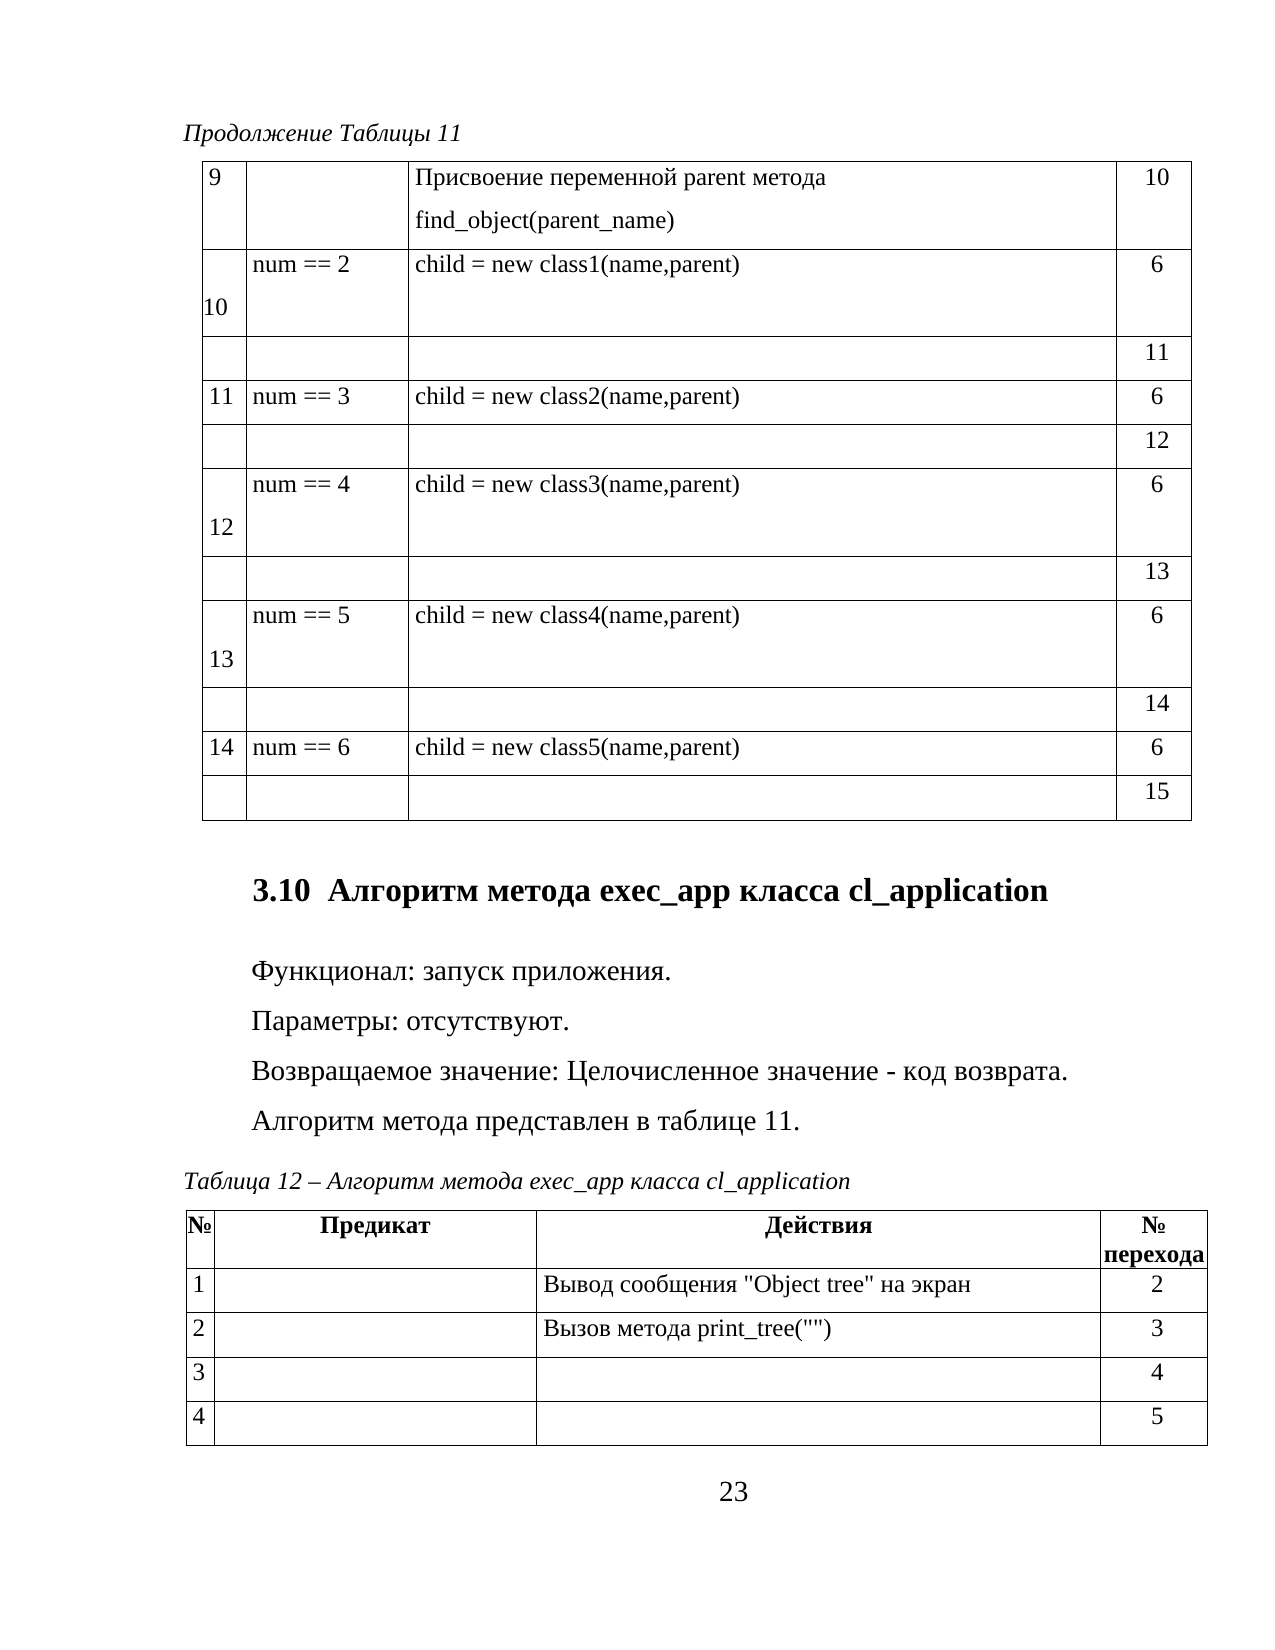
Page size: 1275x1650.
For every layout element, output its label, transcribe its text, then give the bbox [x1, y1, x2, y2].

table_cell 3 [1101, 1313, 1207, 1356]
table_cell [203, 557, 246, 600]
table_header 9 [203, 162, 246, 248]
table_cell [537, 1402, 1100, 1445]
text Возвращаемое значение: Целочисленное значение - код возврата. [177, 1053, 1216, 1087]
table_cell 11 [1117, 337, 1191, 380]
table_cell [409, 688, 1116, 731]
table_cell 4 [1101, 1358, 1207, 1401]
table_cell 12 [203, 469, 246, 556]
table_cell [203, 776, 246, 819]
table_cell 14 [1117, 688, 1191, 731]
table_cell [203, 688, 246, 731]
table_cell 6 [1117, 469, 1191, 556]
subtitle Алгоритм метода exec_app класса cl_application [252, 870, 1216, 908]
table_cell 6 [1117, 732, 1191, 775]
table_cell 6 [1117, 250, 1191, 336]
table_header Присвоение переменной parent метода find_object(parent_name) [409, 162, 1116, 248]
table_cell [247, 776, 408, 819]
table_header Предикат [215, 1211, 536, 1268]
table_cell [247, 557, 408, 600]
table_cell [409, 337, 1116, 380]
table_cell Вывод сообщения "Object tree" на экран [537, 1269, 1100, 1312]
table_cell [215, 1313, 536, 1356]
table_cell [409, 425, 1116, 468]
table_cell 6 [1117, 601, 1191, 687]
text Параметры: отсутствуют. [177, 1003, 1216, 1036]
table_cell 4 [187, 1402, 214, 1445]
table_header Действия [537, 1211, 1100, 1268]
table_cell 13 [203, 601, 246, 687]
table_cell [203, 337, 246, 380]
table_cell [537, 1358, 1100, 1401]
table_cell child = new class1(name,parent) [409, 250, 1116, 336]
table_header № перехода [1101, 1211, 1207, 1268]
table_header № [187, 1211, 214, 1268]
text Функционал: запуск приложения. [177, 953, 1216, 986]
table_header [247, 162, 408, 248]
table_cell [409, 776, 1116, 819]
table_cell 3 [187, 1358, 214, 1401]
table_cell 10 [203, 250, 246, 336]
table_cell num == 2 [247, 250, 408, 336]
table_cell 1 [187, 1269, 214, 1312]
table_cell child = new class2(name,parent) [409, 381, 1116, 424]
table_cell child = new class5(name,parent) [409, 732, 1116, 775]
table_cell [247, 425, 408, 468]
table_cell 15 [1117, 776, 1191, 819]
table_cell num == 4 [247, 469, 408, 556]
table_cell num == 5 [247, 601, 408, 687]
table_cell [215, 1358, 536, 1401]
text Алгоритм метода представлен в таблице 11. [177, 1103, 1216, 1137]
table_cell 14 [203, 732, 246, 775]
table_cell 5 [1101, 1402, 1207, 1445]
table_cell 2 [1101, 1269, 1207, 1312]
table_cell num == 6 [247, 732, 408, 775]
table_cell 13 [1117, 557, 1191, 600]
table_cell [215, 1402, 536, 1445]
table_cell [203, 425, 246, 468]
table_cell [247, 337, 408, 380]
table_cell 11 [203, 381, 246, 424]
table_cell 2 [187, 1313, 214, 1356]
table_cell [409, 557, 1116, 600]
table_cell 12 [1117, 425, 1191, 468]
table_cell child = new class3(name,parent) [409, 469, 1116, 556]
table_header 10 [1117, 162, 1191, 248]
table_cell child = new class4(name,parent) [409, 601, 1116, 687]
table_cell [247, 688, 408, 731]
table_cell 6 [1117, 381, 1191, 424]
table_cell num == 3 [247, 381, 408, 424]
table_cell Вызов метода print_tree("") [537, 1313, 1100, 1356]
table_cell [215, 1269, 536, 1312]
